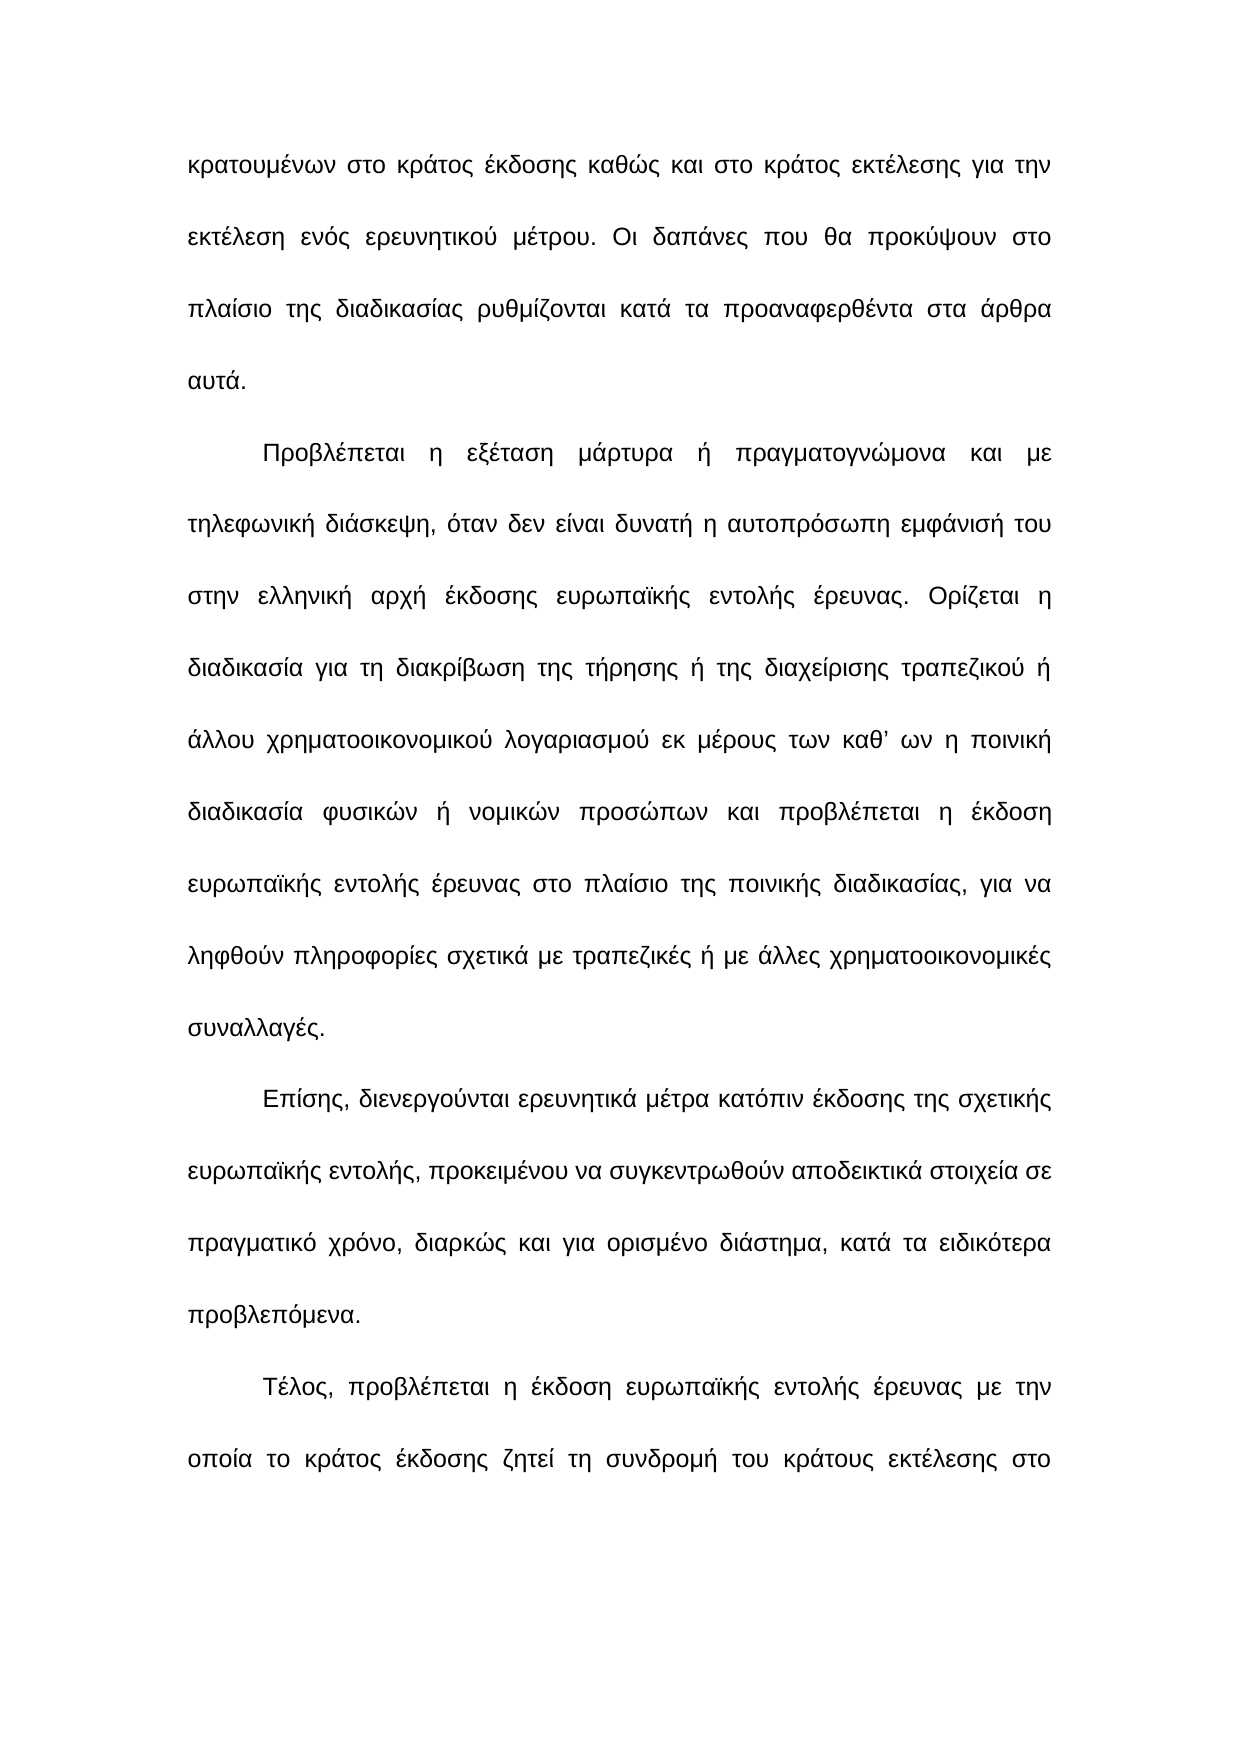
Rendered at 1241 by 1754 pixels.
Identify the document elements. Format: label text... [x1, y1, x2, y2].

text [187, 1372, 1053, 1472]
text Επίσης, διενεργούνται ερευνητικά μέτρα κατόπιν έκδοσης της σχετικής ευρωπαϊκής εντολής, προκειμένου να συγκεντρωθούν αποδεικτικά στοιχεία σε πραγματικό χρόνο, διαρκώς και για ορισμένο διάστημα, κατά τα ειδικότερα προβλεπόμενα. [187, 1084, 1053, 1329]
text Προβλέπεται η εξέταση μάρτυρα ή πραγματογνώμονα και με τηλεφωνική διάσκεψη, όταν δεν είναι δυνατή η αυτοπρόσωπη εμφάνισή του στην ελληνική αρχή έκδοσης ευρωπαϊκής εντολής έρευνας. Ορίζεται η διαδικασία για τη διακρίβωση της τήρησης ή της διαχείρισης τραπεζικού ή άλλου χρηματοοικονομικού λογαριασμού εκ μέρους των καθ’ ων η ποινική διαδικασία φυσικών ή νομικών προσώπων και προβλέπεται η έκδοση ευρωπαϊκής εντολής έρευνας στο πλαίσιο της ποινικής διαδικασίας, για να ληφθούν πληροφορίες σχετικά με τραπεζικές ή με άλλες χρηματοοικονομικές συναλλαγές. [187, 437, 1053, 1041]
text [187, 150, 1053, 394]
